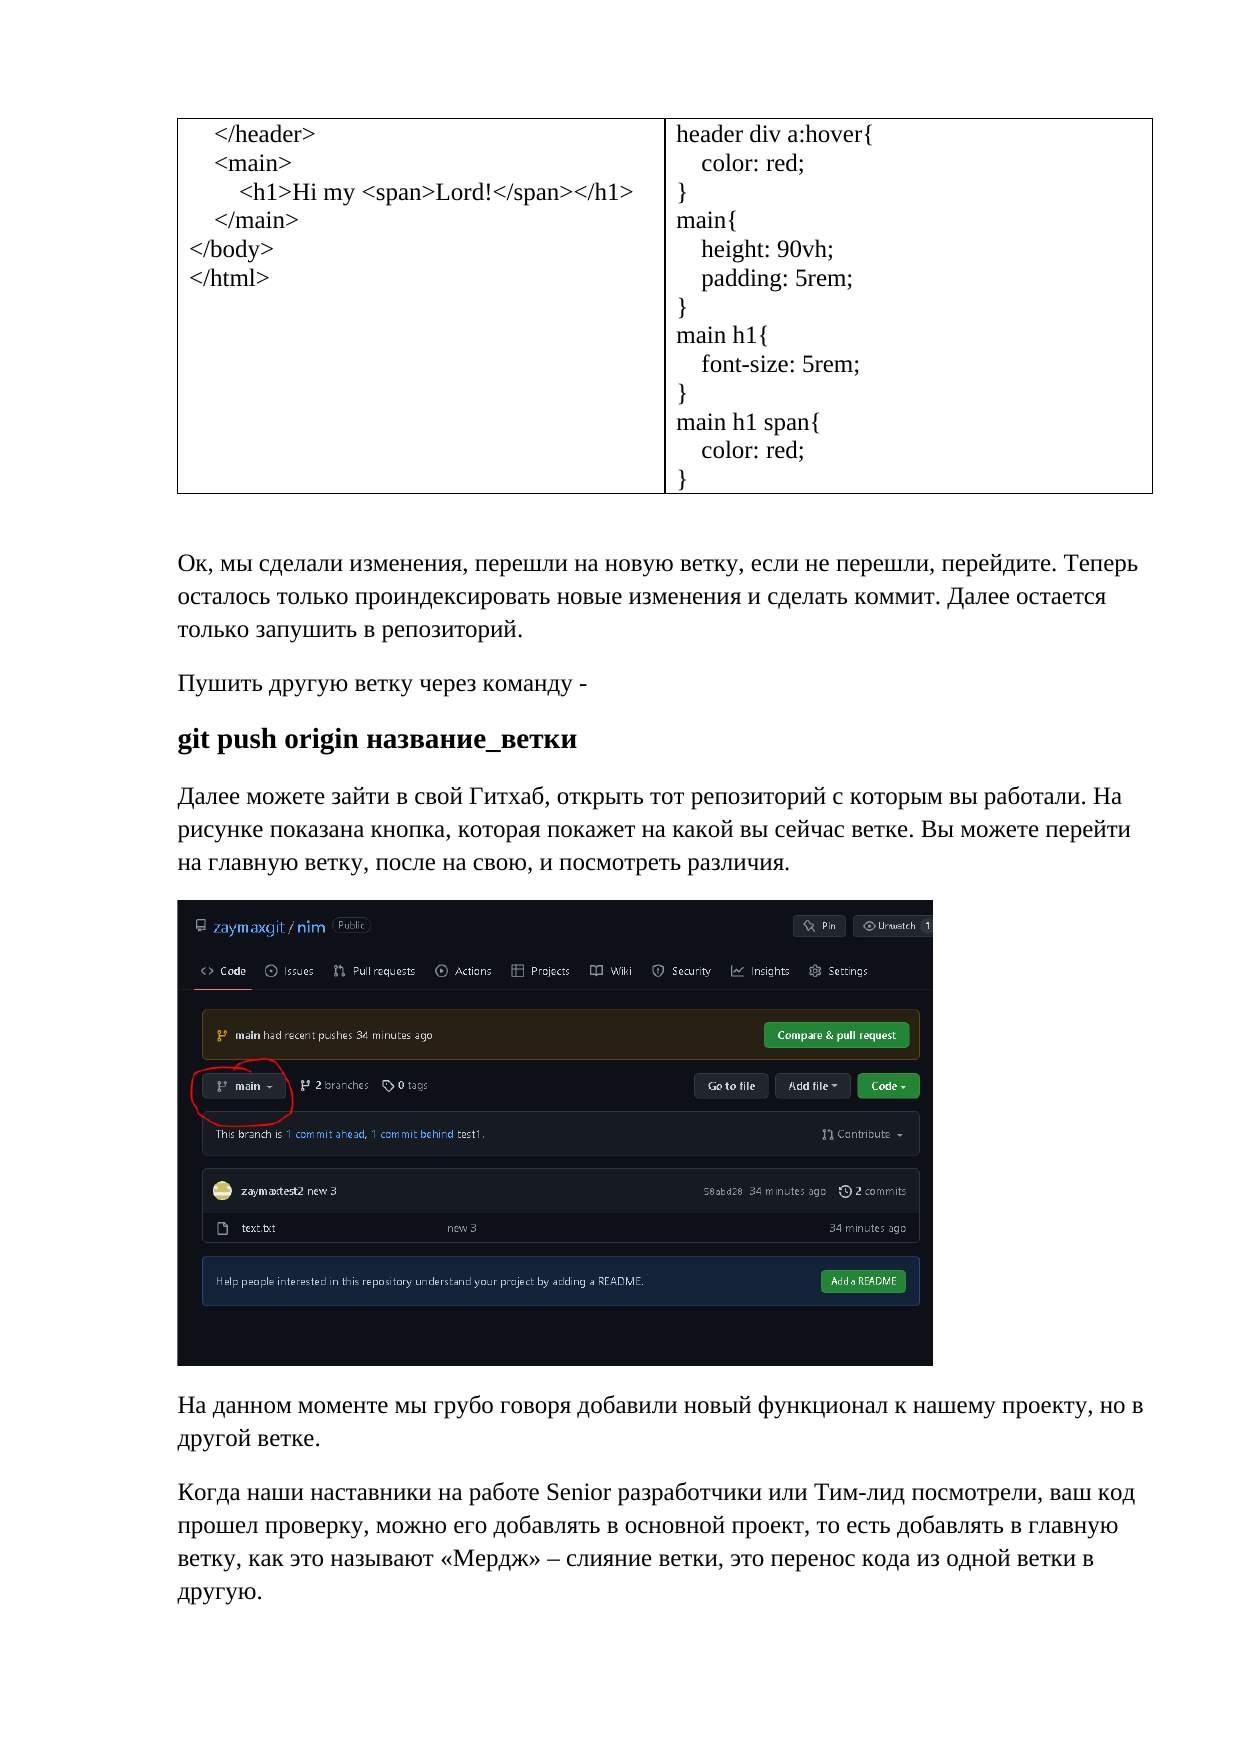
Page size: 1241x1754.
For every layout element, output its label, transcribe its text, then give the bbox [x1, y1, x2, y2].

text Пушить другую ветку через команду - [177, 668, 1152, 696]
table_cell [666, 119, 1152, 493]
text На данном моменте мы грубо говоря добавили новый функционал к нашему проекту, но в другой ветке. [177, 1390, 1152, 1452]
text git push origin название_ветки [177, 722, 1152, 755]
text Далее можете зайти в свой Гитхаб, открыть тот репозиторий с которым вы работали. На рисунке показана кнопка, которая покажет на какой вы сейчас ветке. Вы можете перейти на главную ветку, после на свою, и посмотреть различия. [177, 781, 1152, 876]
text Когда наши наставники на работе Senior разработчики или Тим-лид посмотрели, ваш код прошел проверку, можно его добавлять в основной проект, то есть добавлять в главную ветку, как это называют «Мердж» – слияние ветки, это перенос кода из одной ветки в другую. [177, 1477, 1152, 1605]
picture [177, 900, 933, 1366]
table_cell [178, 119, 664, 493]
text Ок, мы сделали изменения, перешли на новую ветку, если не перешли, перейдите. Теперь осталось только проиндексировать новые изменения и сделать коммит. Далее остается только запушить в репозиторий. [177, 548, 1152, 643]
